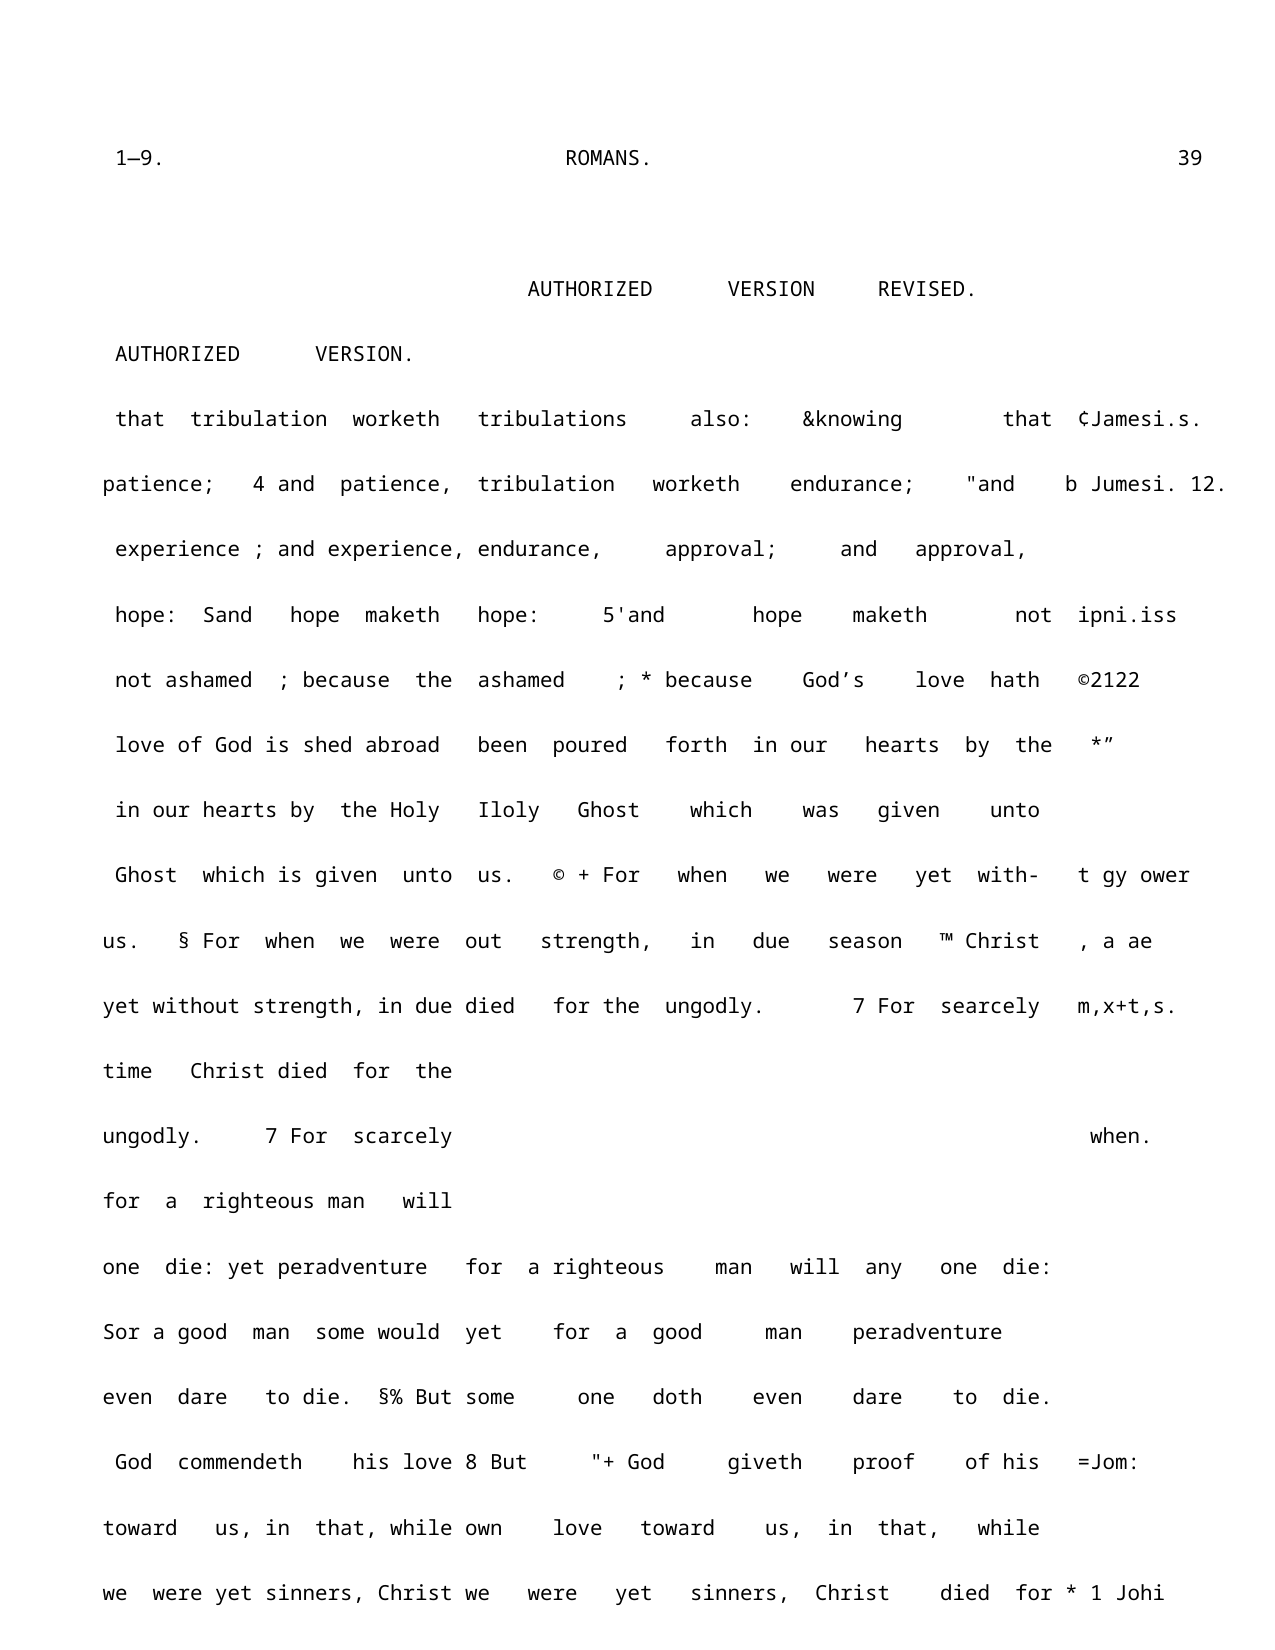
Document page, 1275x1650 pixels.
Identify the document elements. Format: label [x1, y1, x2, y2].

text [15, 15, 1260, 1606]
